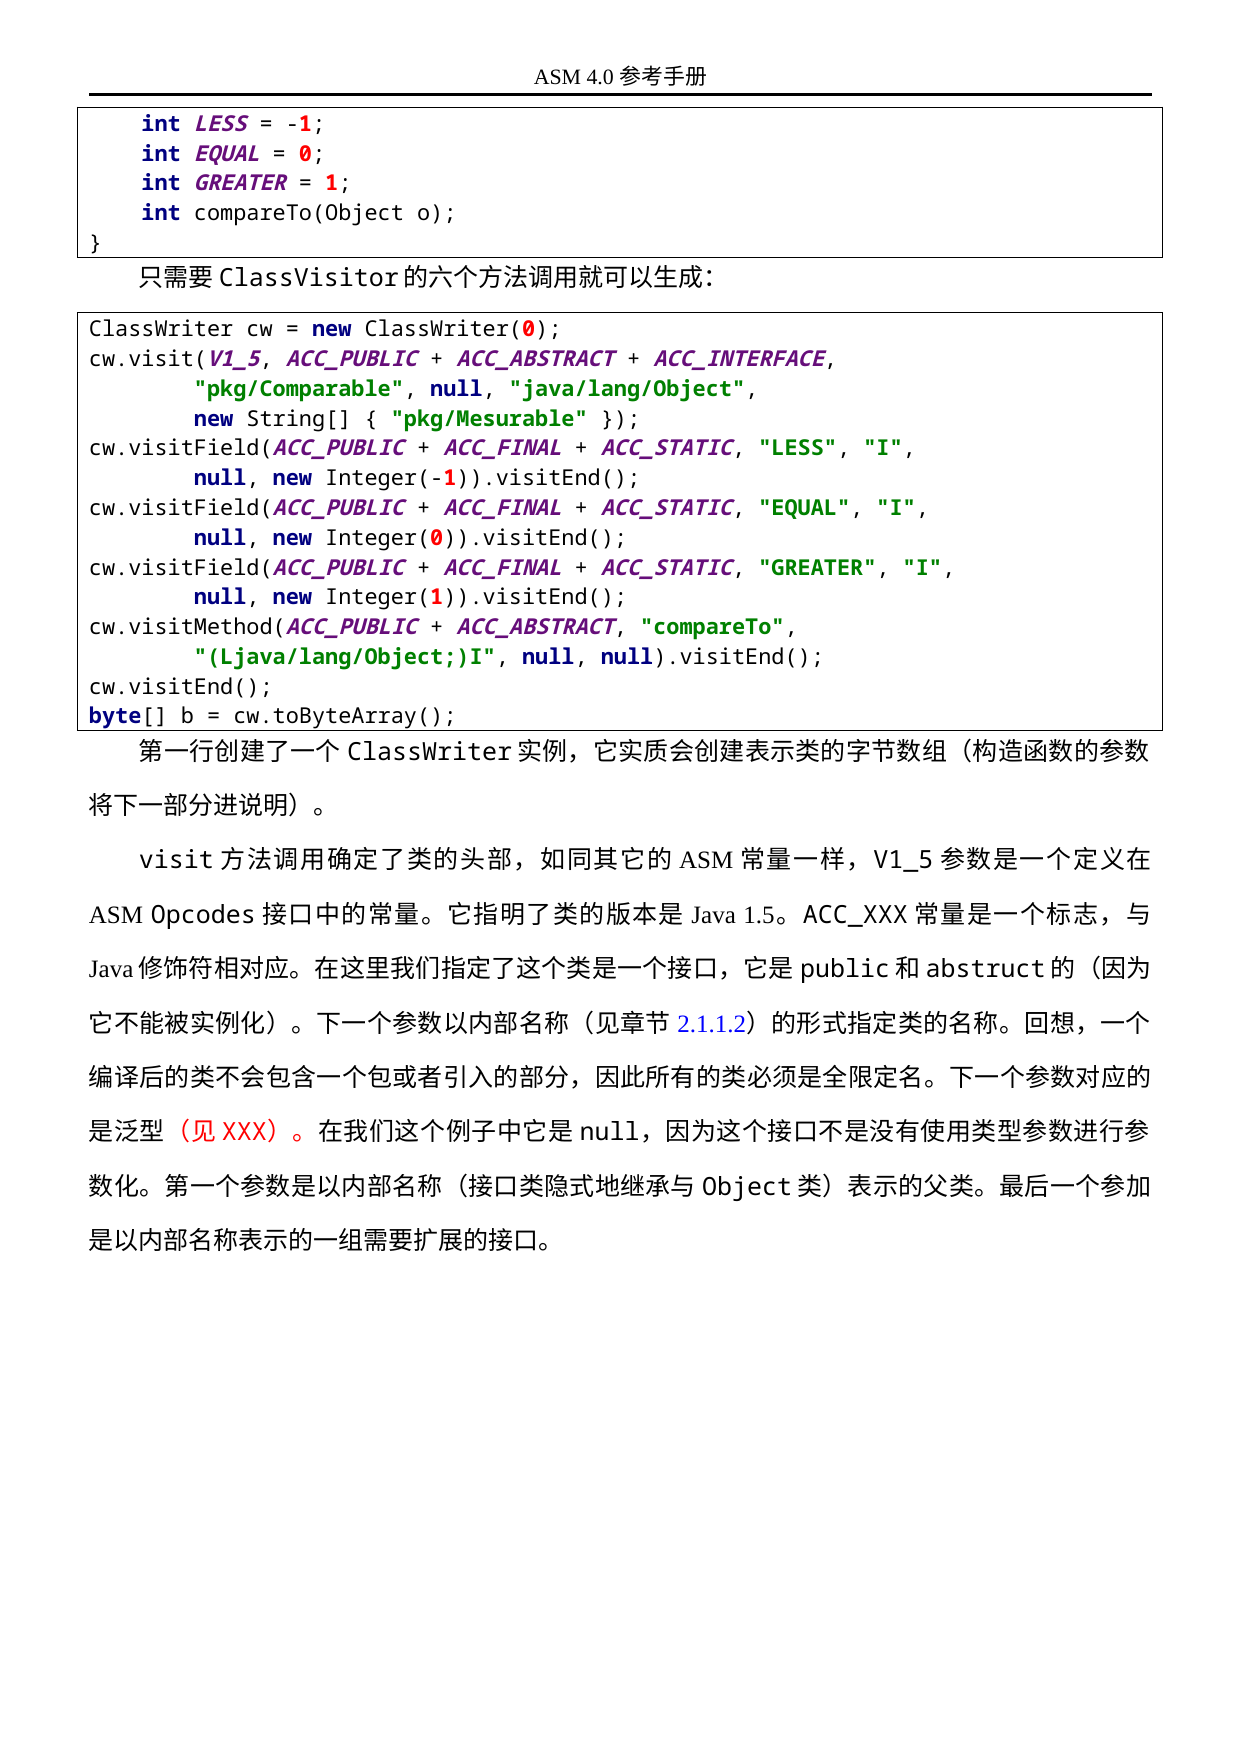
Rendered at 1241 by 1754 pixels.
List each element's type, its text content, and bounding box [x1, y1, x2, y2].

text visit方法调用确定了类的头部，如同其它的ASM常量一样，V1_5参数是一个定义在ASM Opcodes接口中的常量。它指明了类的版本是Java 1.5。ACC_XXX常量是一个标志，与Java修饰符相对应。在这里我们指定了这个类是一个接口，它是public和abstruct的（因为它不能被实例化）。下一个参数以内部名称（见章节2.1.1.2）的形式指定类的名称。回想，一个编译后的类不会包含一个包或者引入的部分，因此所有的类必须是全限定名。下一个参数对应的是泛型（见XXX）。在我们这个例子中它是null，因为这个接口不是没有使用类型参数进行参数化。第一个参数是以内部名称（接口类隐式地继承与Object类）表示的父类。最后一个参加是以内部名称表示的一组需要扩展的接口。 [89, 840, 1152, 1257]
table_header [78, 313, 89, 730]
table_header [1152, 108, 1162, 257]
text 只需要ClassVisitor的六个方法调用就可以生成： [89, 258, 1152, 294]
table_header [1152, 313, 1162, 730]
text 第一行创建了一个ClassWriter实例，它实质会创建表示类的字节数组（构造函数的参数将下一部分进说明）。 [89, 731, 1152, 822]
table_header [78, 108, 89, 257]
